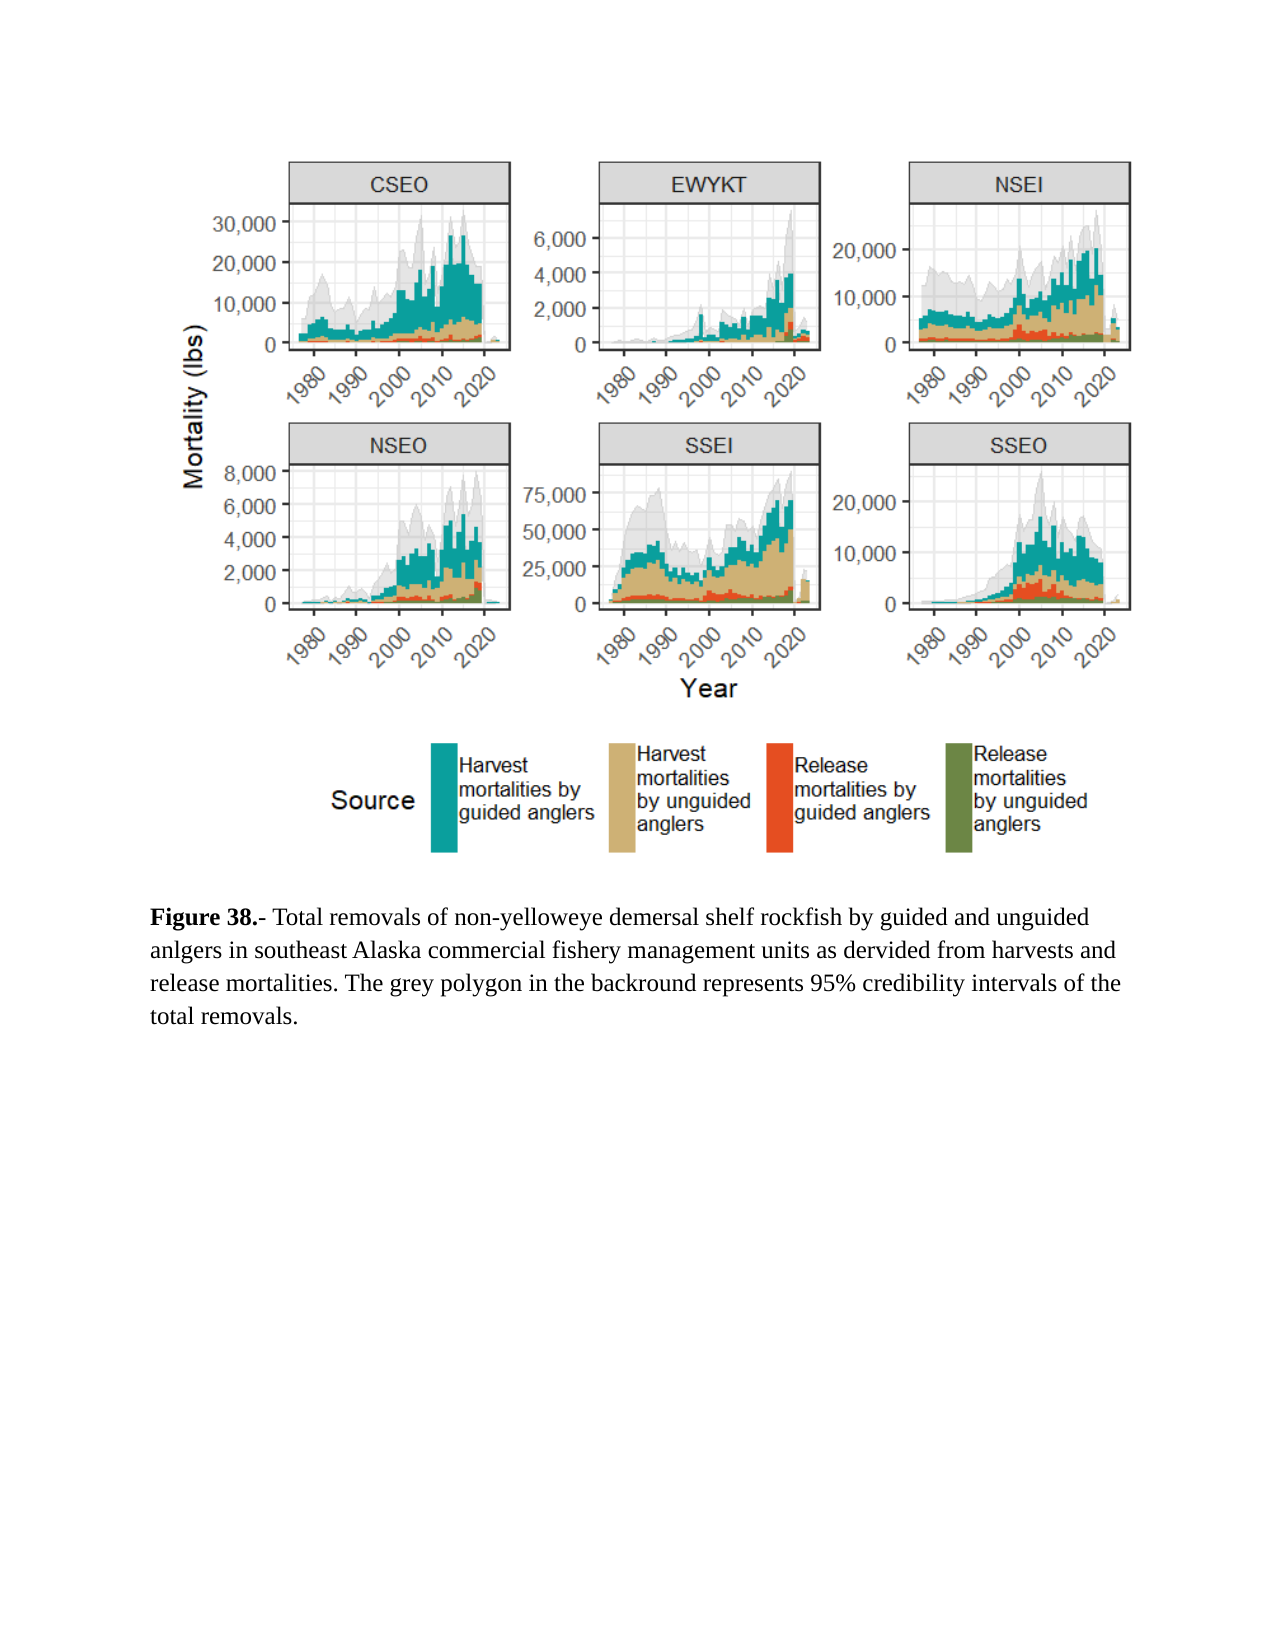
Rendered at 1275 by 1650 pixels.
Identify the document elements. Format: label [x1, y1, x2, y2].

picture [168, 150, 1144, 882]
